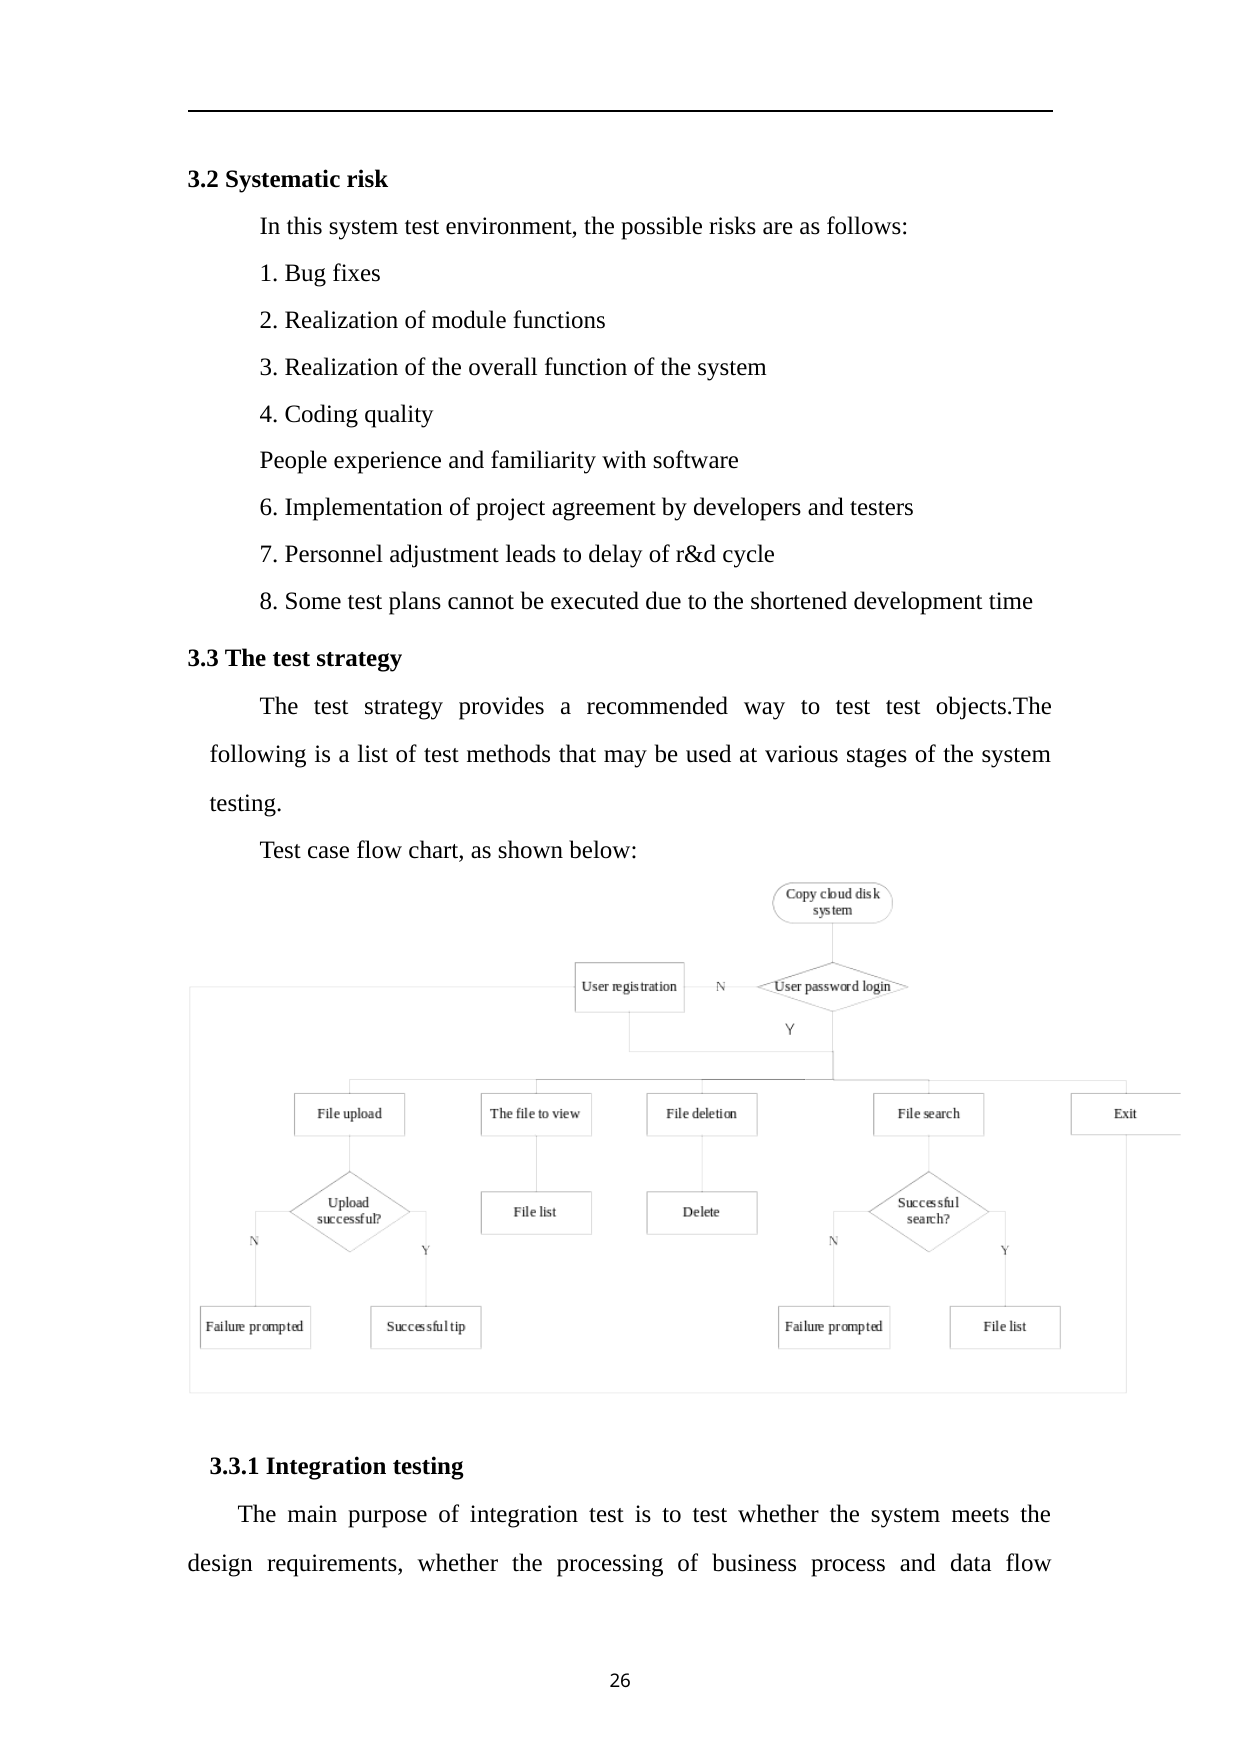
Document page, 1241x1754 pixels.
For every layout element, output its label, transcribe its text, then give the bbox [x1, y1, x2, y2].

text People experience and familiarity with software [209, 444, 1053, 476]
text 8. Some test plans cannot be executed due to the shortened development time [209, 584, 1053, 617]
text Test case flow chart, as shown below: [209, 833, 1053, 866]
text 6. Implementation of project agreement by developers and testers [209, 491, 1053, 523]
text In this system test environment, the possible risks are as follows: [209, 209, 1053, 242]
text 1. Bug fixes [209, 256, 1053, 289]
text 2. Realization of module functions [209, 303, 1053, 336]
subtitle 3.3 The test strategy [187, 642, 1053, 674]
text 3.3.1 Integration testing [209, 1449, 1053, 1481]
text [187, 1498, 1053, 1579]
text 4. Coding quality [209, 397, 1053, 429]
text 3. Realization of the overall function of the system [209, 350, 1053, 382]
text The test strategy provides a recommended way to test test objects.The following is a list of test methods that may be used at various stages of the system testing. [209, 689, 1053, 819]
text 7. Personnel adjustment leads to delay of r&d cycle [209, 537, 1053, 570]
subtitle 3.2 Systematic risk [187, 162, 1053, 194]
